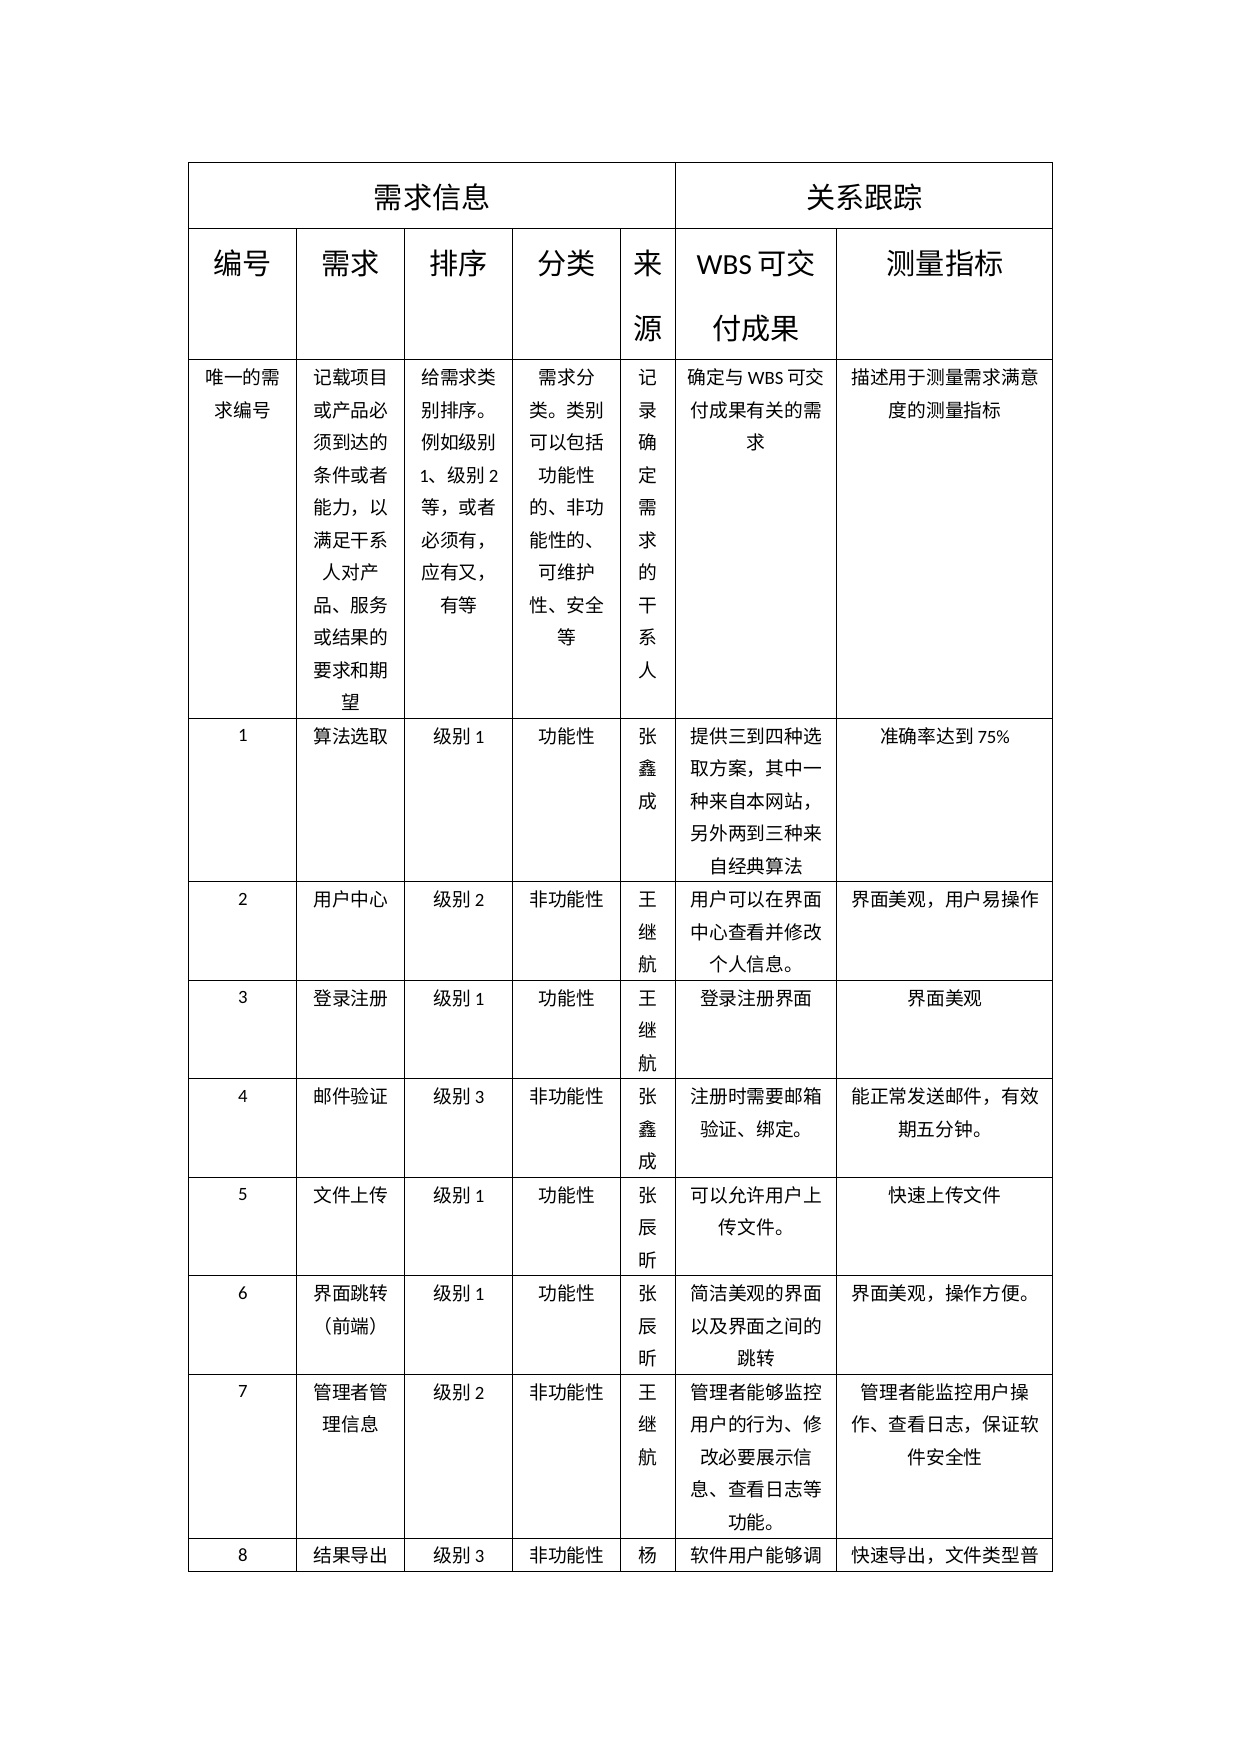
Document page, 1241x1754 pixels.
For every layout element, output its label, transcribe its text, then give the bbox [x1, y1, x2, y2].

table_cell 非功能性 [513, 1079, 620, 1177]
table_cell 能正常发送邮件，有效期五分钟。 [837, 1079, 1052, 1177]
table_cell 王继航 [621, 981, 675, 1078]
table_cell 用户可以在界面中心查看并修改个人信息。 [676, 882, 836, 980]
table_cell 界面美观，用户易操作 [837, 882, 1052, 980]
table_cell 级别1 [405, 719, 512, 881]
table_cell 张辰昕 [621, 1178, 675, 1275]
table_cell 提供三到四种选取方案，其中一种来自本网站，另外两到三种来自经典算法 [676, 719, 836, 881]
table_cell 非功能性 [513, 1539, 620, 1571]
table_cell 6 [189, 1276, 296, 1374]
table_cell 唯一的需求编号 [189, 360, 296, 718]
table_cell 界面跳转（前端） [297, 1276, 404, 1374]
table_cell 登录注册界面 [676, 981, 836, 1078]
table_cell 编号 [189, 229, 296, 359]
table_cell WBS可交付成果 [676, 229, 836, 359]
table_cell 算法选取 [297, 719, 404, 881]
table_cell 级别2 [405, 882, 512, 980]
table_cell 4 [189, 1079, 296, 1177]
table_cell 杨晓雪 [621, 1539, 675, 1571]
table_cell 可以允许用户上传文件。 [676, 1178, 836, 1275]
table_cell 功能性 [513, 719, 620, 881]
table_cell 登录注册 [297, 981, 404, 1078]
table_cell 准确率达到75% [837, 719, 1052, 881]
table_cell 用户中心 [297, 882, 404, 980]
table_cell 3 [189, 981, 296, 1078]
table_cell 记载项目或产品必须到达的条件或者能力，以满足干系人对产品、服务或结果的要求和期望 [297, 360, 404, 718]
table_cell 1 [189, 719, 296, 881]
table_cell 管理者管理信息 [297, 1375, 404, 1537]
table_cell 王继航 [621, 882, 675, 980]
table_cell 管理者能够监控用户的行为、修改必要展示信息、查看日志等功能。 [676, 1375, 836, 1537]
table_cell 非功能性 [513, 882, 620, 980]
table_cell 快速导出，文件类型普适性。 [837, 1539, 1052, 1571]
table_cell 邮件验证 [297, 1079, 404, 1177]
table_cell 级别1 [405, 981, 512, 1078]
table_cell 2 [189, 882, 296, 980]
table_cell 级别3 [405, 1539, 512, 1571]
table_cell 确定与WBS可交付成果有关的需求 [676, 360, 836, 718]
table_cell 测量指标 [837, 229, 1052, 359]
table_cell 来源 [621, 229, 675, 359]
table_cell 需求 [297, 229, 404, 359]
table_cell 界面美观，操作方便。 [837, 1276, 1052, 1374]
table_cell 级别1 [405, 1276, 512, 1374]
table_cell 分类 [513, 229, 620, 359]
table_cell 界面美观 [837, 981, 1052, 1078]
table_header 关系跟踪 [676, 163, 1052, 228]
table_cell 级别1 [405, 1178, 512, 1275]
table_cell 级别2 [405, 1375, 512, 1537]
table_cell 记录确定需求的干系人 [621, 360, 675, 718]
table_cell 结果导出 [297, 1539, 404, 1571]
table_cell 张鑫成 [621, 1079, 675, 1177]
table_cell 快速上传文件 [837, 1178, 1052, 1275]
table_cell 给需求类别排序。例如级别1、级别2等，或者必须有，应有又，有等 [405, 360, 512, 718]
table_cell 功能性 [513, 1178, 620, 1275]
table_cell 7 [189, 1375, 296, 1537]
table_cell 功能性 [513, 1276, 620, 1374]
table_cell 张辰昕 [621, 1276, 675, 1374]
table_cell 级别3 [405, 1079, 512, 1177]
table_cell 简洁美观的界面以及界面之间的跳转 [676, 1276, 836, 1374]
table_cell 文件上传 [297, 1178, 404, 1275]
table_cell 5 [189, 1178, 296, 1275]
table_cell 排序 [405, 229, 512, 359]
table_cell 王继航 [621, 1375, 675, 1537]
table_cell 描述用于测量需求满意度的测量指标 [837, 360, 1052, 718]
table_cell 功能性 [513, 981, 620, 1078]
table_cell 非功能性 [513, 1375, 620, 1537]
table_cell 张鑫成 [621, 719, 675, 881]
table_cell 注册时需要邮箱验证、绑定。 [676, 1079, 836, 1177]
table_header 需求信息 [189, 163, 675, 228]
table_cell 8 [189, 1539, 296, 1571]
table_cell 需求分类。类别可以包括功能性的、非功能性的、可维护性、安全等 [513, 360, 620, 718]
table_cell 管理者能监控用户操作、查看日志，保证软件安全性 [837, 1375, 1052, 1537]
table_cell 软件用户能够调出计算的结果 [676, 1539, 836, 1571]
